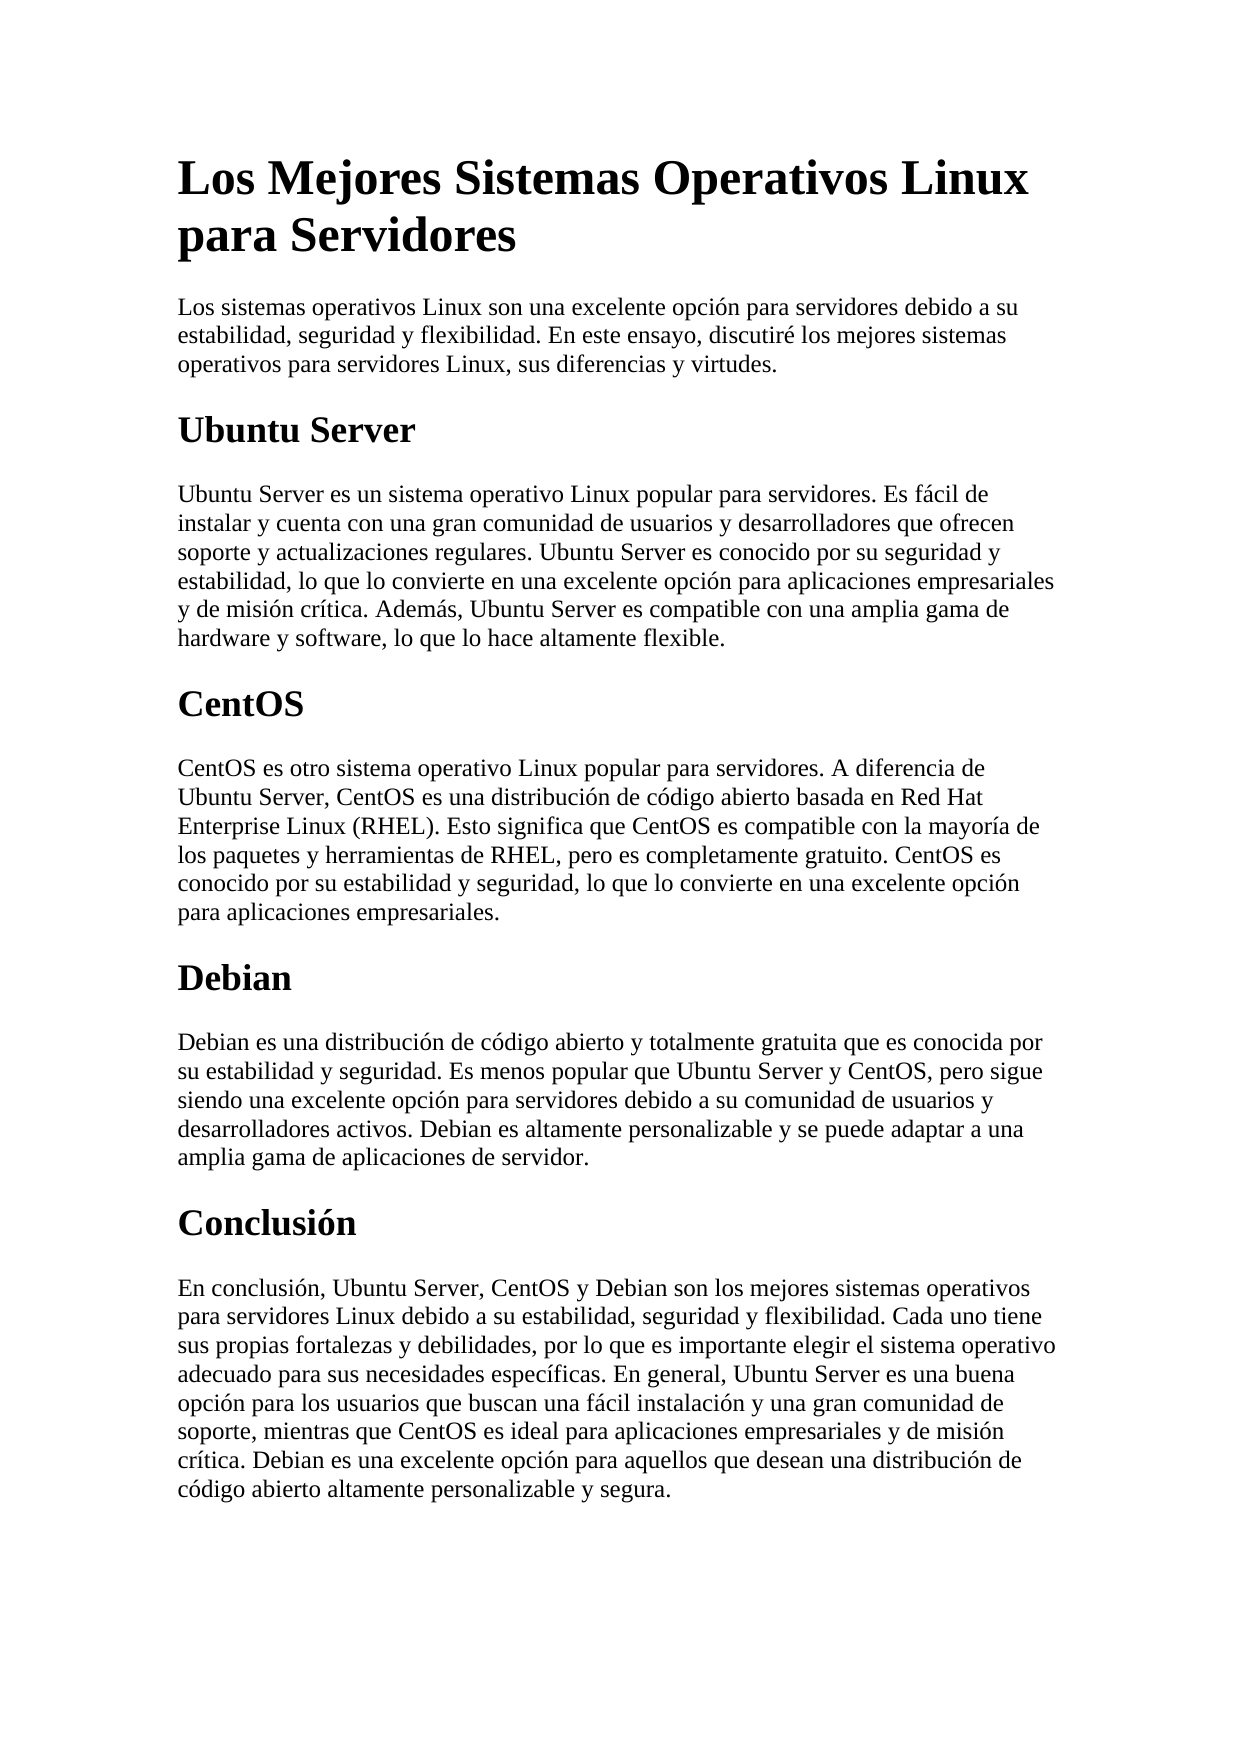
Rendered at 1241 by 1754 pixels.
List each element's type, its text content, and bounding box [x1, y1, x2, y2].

text Ubuntu Server [177, 407, 1063, 450]
text Debian [177, 955, 1063, 998]
text Ubuntu Server es un sistema operativo Linux popular para servidores. Es fácil de instalar y cuenta con una gran comunidad de usuarios y desarrolladores que ofrecen soporte y actualizaciones regulares. Ubuntu Server es conocido por su seguridad y estabilidad, lo que lo convierte en una excelente opción para aplicaciones empresariales y de misión crítica. Además, Ubuntu Server es compatible con una amplia gama de hardware y software, lo que lo hace altamente flexible. [177, 479, 1063, 652]
text CentOS [177, 681, 1063, 724]
text Los Mejores Sistemas Operativos Linux para Servidores [177, 148, 1063, 263]
text Los sistemas operativos Linux son una excelente opción para servidores debido a su estabilidad, seguridad y flexibilidad. En este ensayo, discutiré los mejores sistemas operativos para servidores Linux, sus diferencias y virtudes. [177, 292, 1063, 378]
text CentOS es otro sistema operativo Linux popular para servidores. A diferencia de Ubuntu Server, CentOS es una distribución de código abierto basada en Red Hat Enterprise Linux (RHEL). Esto significa que CentOS es compatible con la mayoría de los paquetes y herramientas de RHEL, pero es completamente gratuito. CentOS es conocido por su estabilidad y seguridad, lo que lo convierte en una excelente opción para aplicaciones empresariales. [177, 753, 1063, 926]
text Debian es una distribución de código abierto y totalmente gratuita que es conocida por su estabilidad y seguridad. Es menos popular que Ubuntu Server y CentOS, pero sigue siendo una excelente opción para servidores debido a su comunidad de usuarios y desarrolladores activos. Debian es altamente personalizable y se puede adaptar a una amplia gama de aplicaciones de servidor. [177, 1027, 1063, 1171]
text En conclusión, Ubuntu Server, CentOS y Debian son los mejores sistemas operativos para servidores Linux debido a su estabilidad, seguridad y flexibilidad. Cada uno tiene sus propias fortalezas y debilidades, por lo que es importante elegir el sistema operativo adecuado para sus necesidades específicas. En general, Ubuntu Server es una buena opción para los usuarios que buscan una fácil instalación y una gran comunidad de soporte, mientras que CentOS es ideal para aplicaciones empresariales y de misión crítica. Debian es una excelente opción para aquellos que desean una distribución de código abierto altamente personalizable y segura. [177, 1273, 1063, 1503]
text Conclusión [177, 1200, 1063, 1243]
